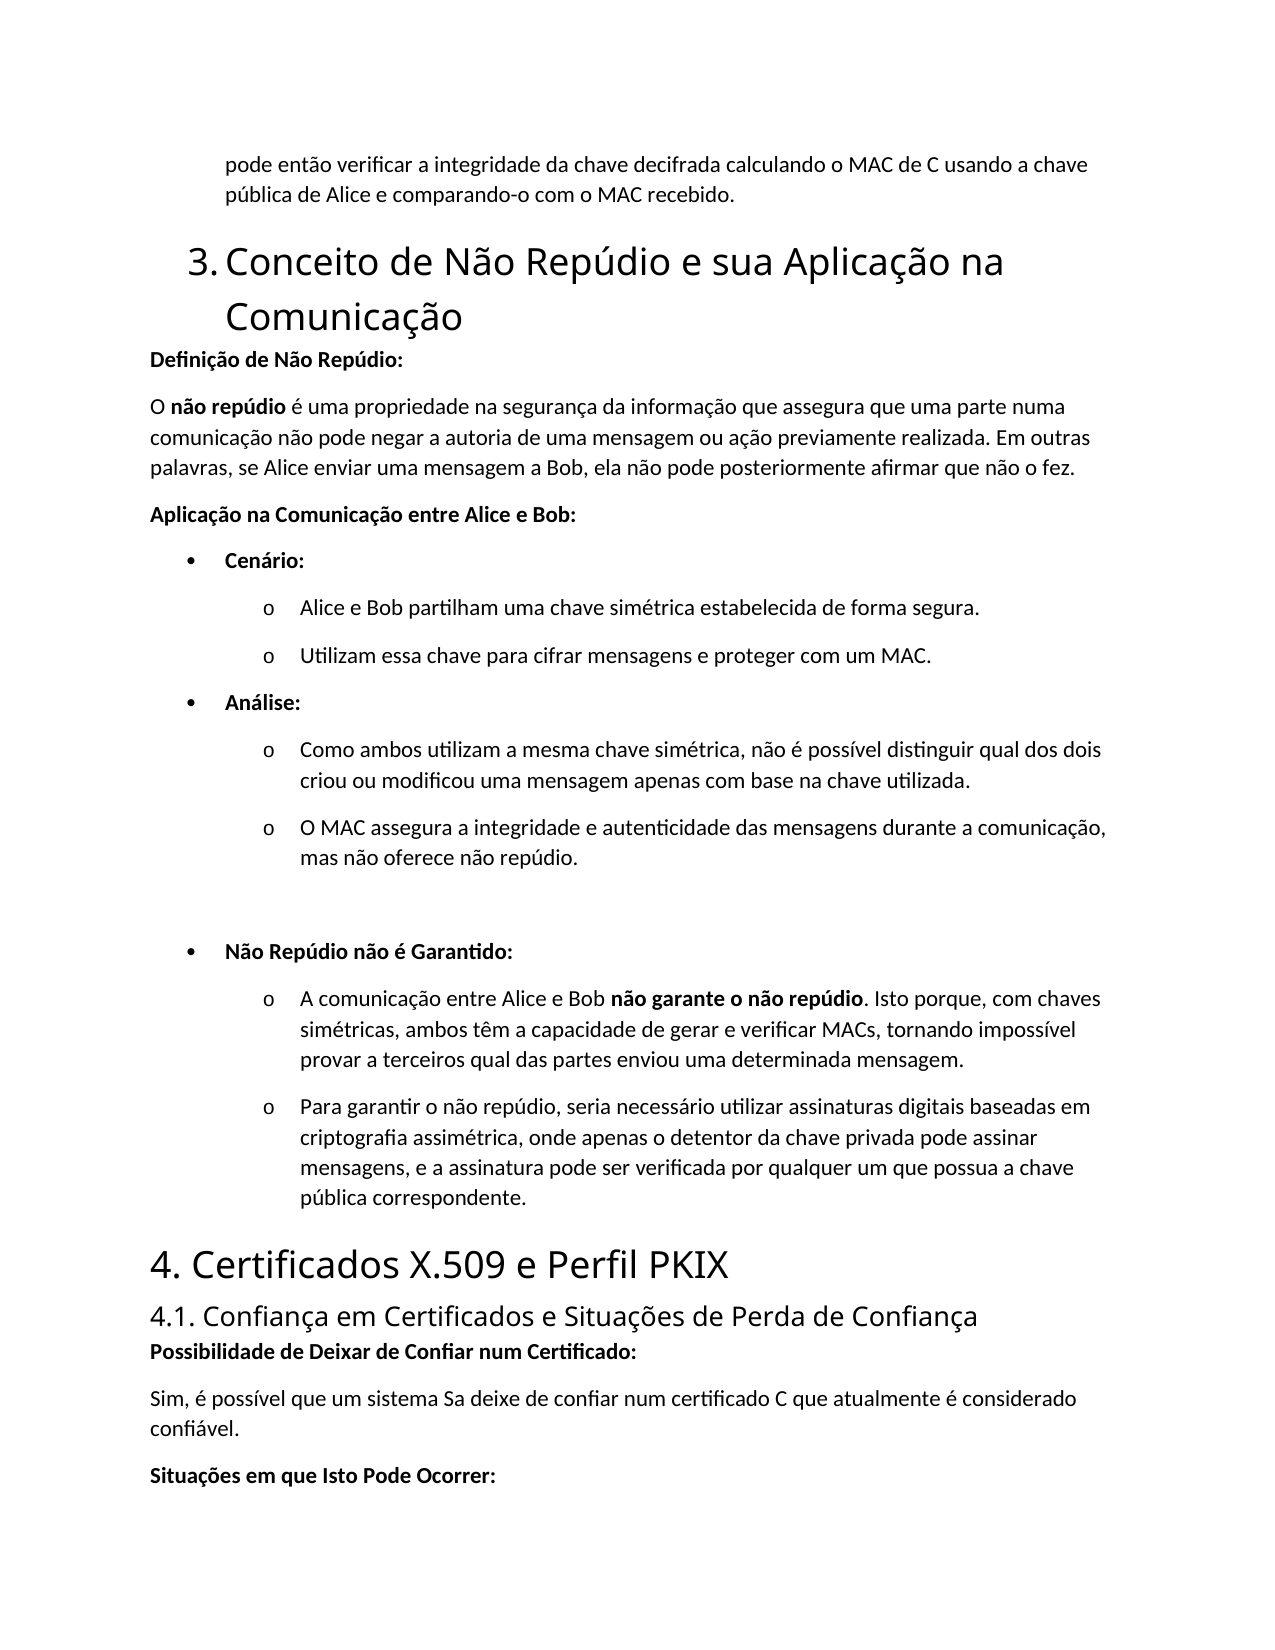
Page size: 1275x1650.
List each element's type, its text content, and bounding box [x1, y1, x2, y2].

list Como ambos utilizam a mesma chave simétrica, não é possível distinguir qual dos dois criou ou modificou uma mensagem apenas com base na chave utilizada. [262, 735, 1125, 794]
text Sim, é possível que um sistema Sa deixe de confiar num certificado C que atualmente é considerado confiável. [150, 1384, 1125, 1442]
text Aplicação na Comunicação entre Alice e Bob: [150, 500, 1125, 528]
subtitle Conceito de Não Repúdio e sua Aplicação na Comunicação [187, 235, 1125, 342]
list A comunicação entre Alice e Bob não garante o não repúdio. Isto porque, com chaves simétricas, ambos têm a capacidade de gerar e verificar MACs, tornando impossível provar a terceiros qual das partes enviou uma determinada mensagem. [262, 984, 1125, 1073]
subtitle 4.1. Confiança em Certificados e Situações de Perda de Confiança [150, 1298, 1125, 1334]
list Análise: [187, 688, 1125, 716]
text Situações em que Isto Pode Ocorrer: [150, 1461, 1125, 1489]
list Alice e Bob partilham uma chave simétrica estabelecida de forma segura. [262, 593, 1125, 622]
text Definição de Não Repúdio: [150, 346, 1125, 374]
subtitle 4. Certificados X.509 e Perfil PKIX [150, 1238, 1125, 1289]
list Utilizam essa chave para cifrar mensagens e proteger com um MAC. [262, 641, 1125, 669]
text Possibilidade de Deixar de Confiar num Certificado: [150, 1337, 1125, 1365]
list O MAC assegura a integridade e autenticidade das mensagens durante a comunicação, mas não oferece não repúdio. [262, 813, 1125, 872]
text O não repúdio é uma propriedade na segurança da informação que assegura que uma parte numa comunicação não pode negar a autoria de uma mensagem ou ação previamente realizada. Em outras palavras, se Alice enviar uma mensagem a Bob, ela não pode posteriormente afirmar que não o fez. [150, 392, 1125, 481]
list Para garantir o não repúdio, seria necessário utilizar assinaturas digitais baseadas em criptografia assimétrica, onde apenas o detentor da chave privada pode assinar mensagens, e a assinatura pode ser verificada por qualquer um que possua a chave pública correspondente. [262, 1092, 1125, 1211]
list Não Repúdio não é Garantido: [187, 937, 1125, 965]
list Cenário: [187, 547, 1125, 575]
